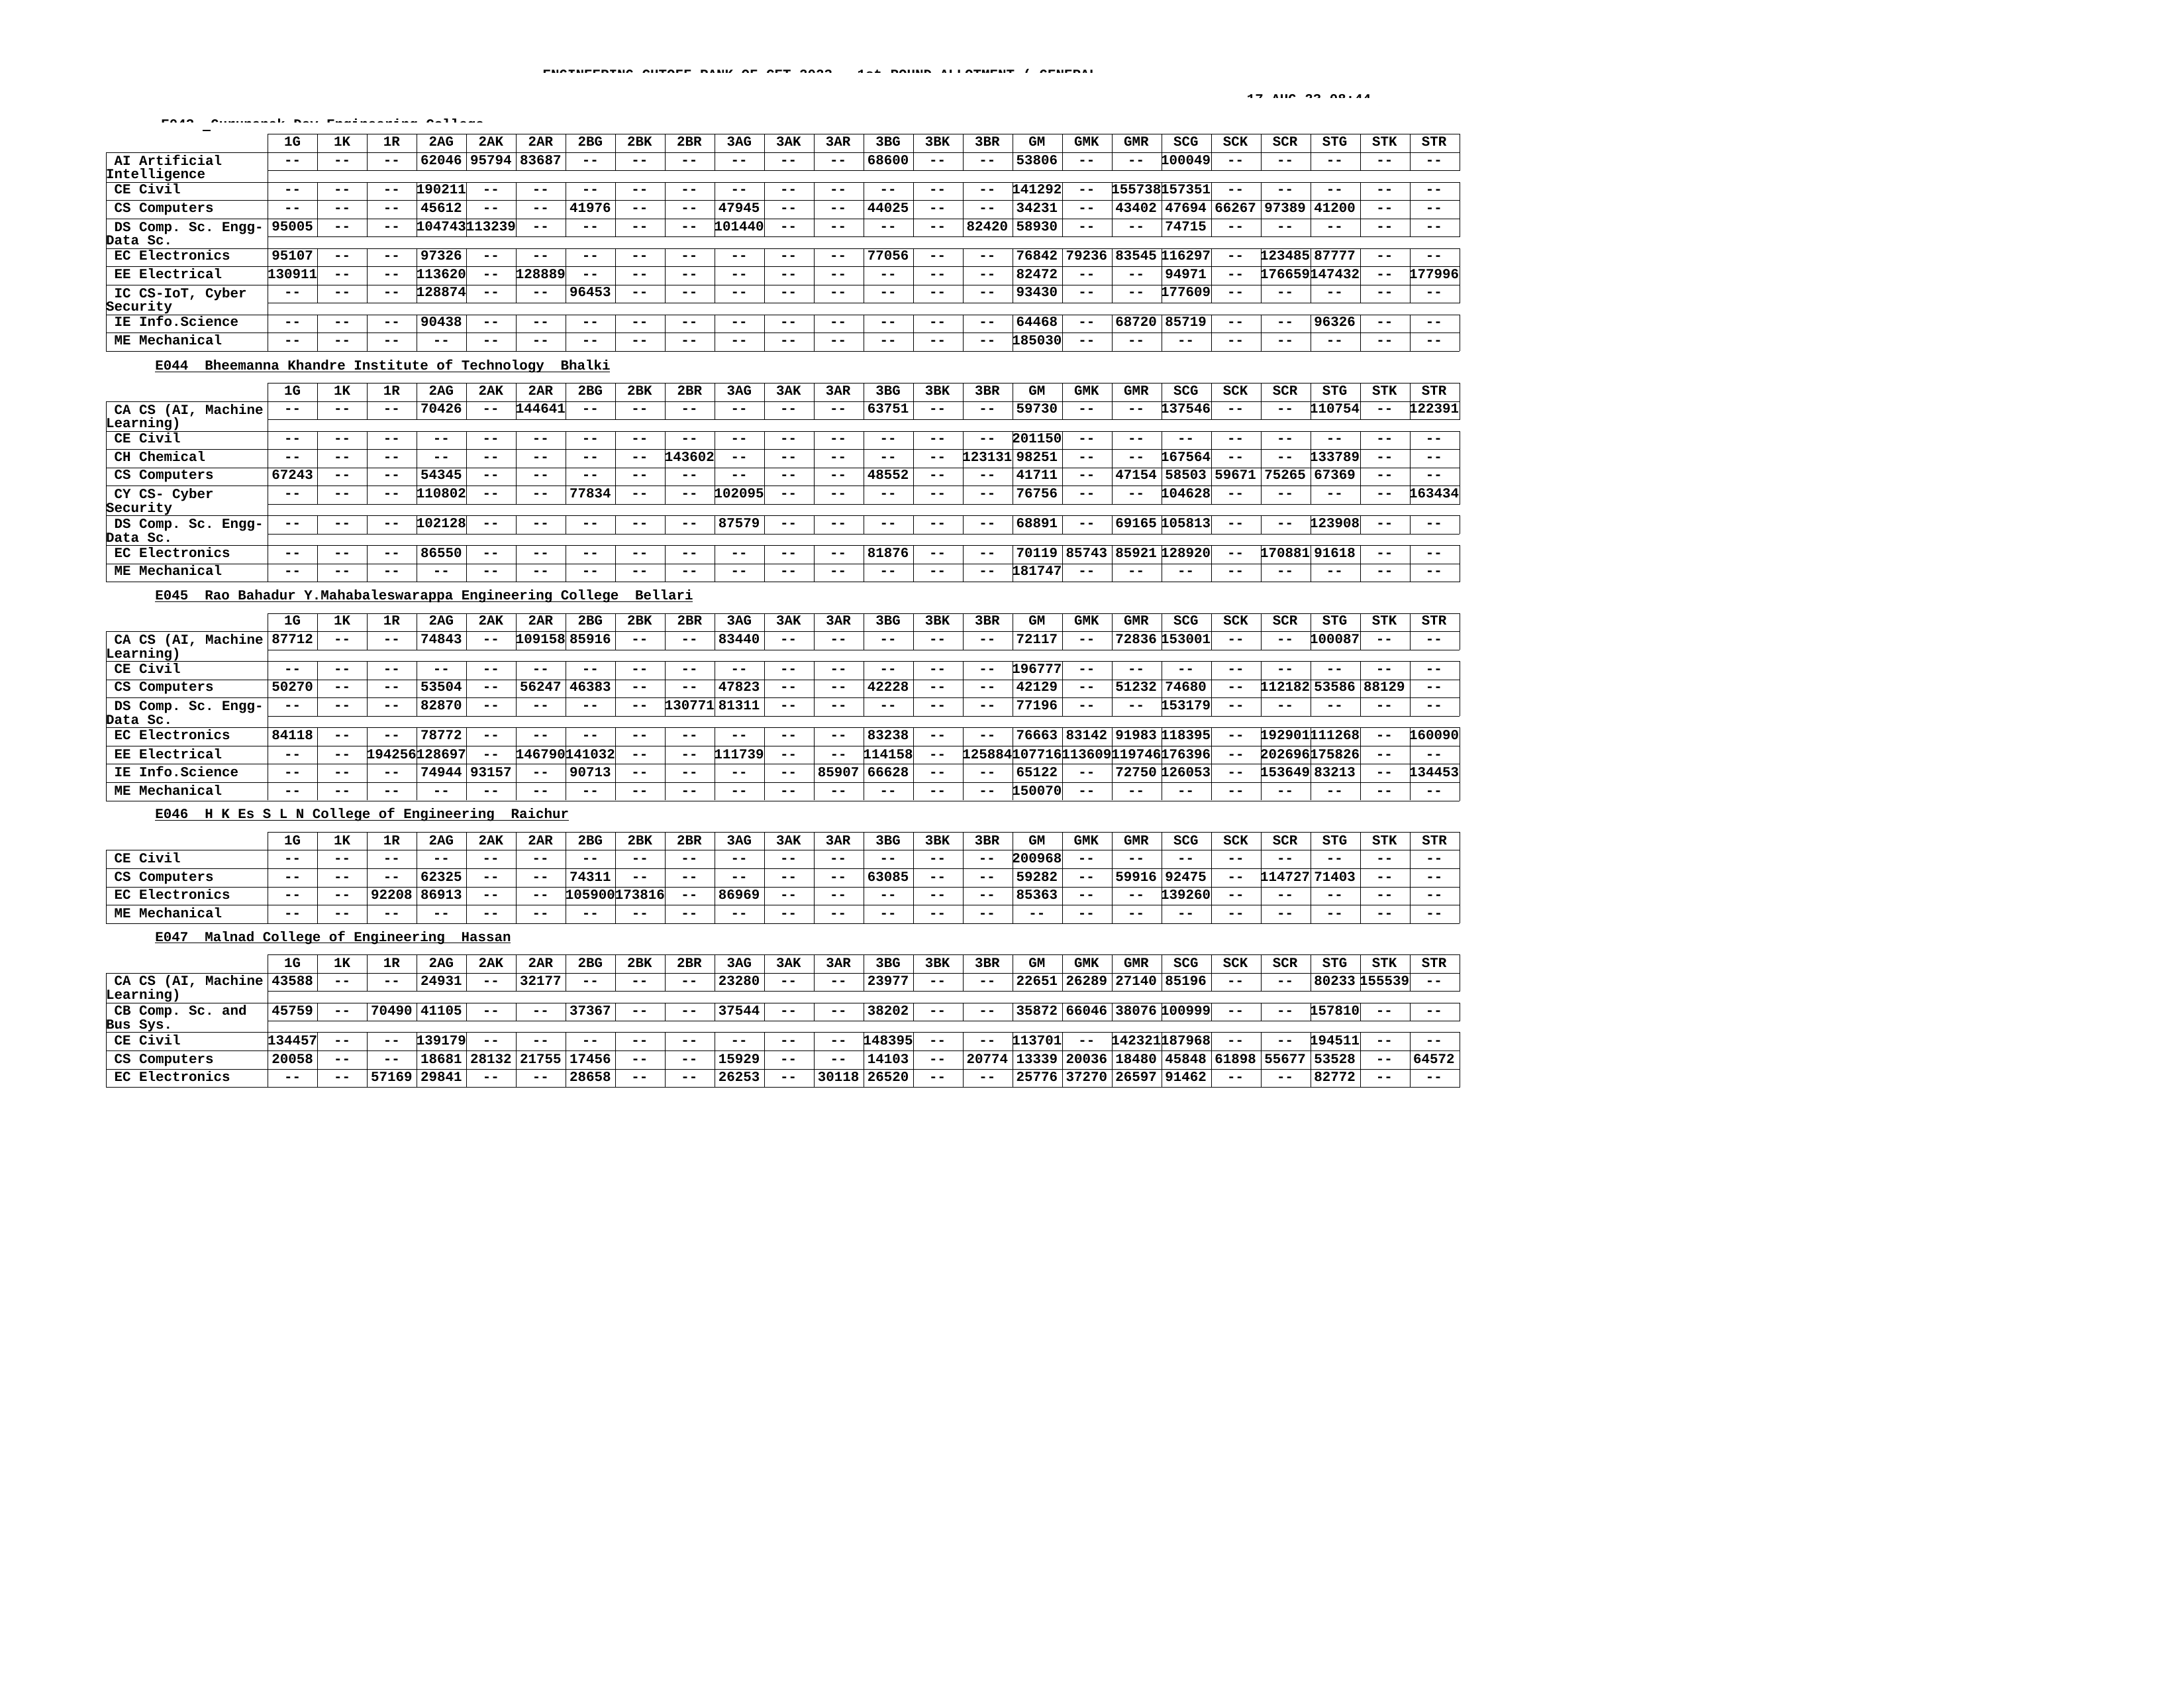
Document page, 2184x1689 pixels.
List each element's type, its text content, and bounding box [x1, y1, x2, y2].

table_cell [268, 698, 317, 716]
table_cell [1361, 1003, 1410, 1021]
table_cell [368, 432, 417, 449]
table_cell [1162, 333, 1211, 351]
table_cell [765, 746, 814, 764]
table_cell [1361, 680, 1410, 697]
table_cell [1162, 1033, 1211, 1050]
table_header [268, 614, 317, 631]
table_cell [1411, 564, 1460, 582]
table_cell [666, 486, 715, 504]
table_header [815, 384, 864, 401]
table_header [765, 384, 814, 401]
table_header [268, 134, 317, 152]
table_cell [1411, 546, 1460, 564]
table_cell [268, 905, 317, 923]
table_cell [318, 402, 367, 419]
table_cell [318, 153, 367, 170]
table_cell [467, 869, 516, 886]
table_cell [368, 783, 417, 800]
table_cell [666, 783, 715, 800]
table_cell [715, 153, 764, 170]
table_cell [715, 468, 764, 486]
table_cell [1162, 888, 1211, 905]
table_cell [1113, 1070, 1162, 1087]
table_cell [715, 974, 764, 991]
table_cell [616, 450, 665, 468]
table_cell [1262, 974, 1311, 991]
text E047 Malnad College of Engineering Hassan [155, 930, 1863, 945]
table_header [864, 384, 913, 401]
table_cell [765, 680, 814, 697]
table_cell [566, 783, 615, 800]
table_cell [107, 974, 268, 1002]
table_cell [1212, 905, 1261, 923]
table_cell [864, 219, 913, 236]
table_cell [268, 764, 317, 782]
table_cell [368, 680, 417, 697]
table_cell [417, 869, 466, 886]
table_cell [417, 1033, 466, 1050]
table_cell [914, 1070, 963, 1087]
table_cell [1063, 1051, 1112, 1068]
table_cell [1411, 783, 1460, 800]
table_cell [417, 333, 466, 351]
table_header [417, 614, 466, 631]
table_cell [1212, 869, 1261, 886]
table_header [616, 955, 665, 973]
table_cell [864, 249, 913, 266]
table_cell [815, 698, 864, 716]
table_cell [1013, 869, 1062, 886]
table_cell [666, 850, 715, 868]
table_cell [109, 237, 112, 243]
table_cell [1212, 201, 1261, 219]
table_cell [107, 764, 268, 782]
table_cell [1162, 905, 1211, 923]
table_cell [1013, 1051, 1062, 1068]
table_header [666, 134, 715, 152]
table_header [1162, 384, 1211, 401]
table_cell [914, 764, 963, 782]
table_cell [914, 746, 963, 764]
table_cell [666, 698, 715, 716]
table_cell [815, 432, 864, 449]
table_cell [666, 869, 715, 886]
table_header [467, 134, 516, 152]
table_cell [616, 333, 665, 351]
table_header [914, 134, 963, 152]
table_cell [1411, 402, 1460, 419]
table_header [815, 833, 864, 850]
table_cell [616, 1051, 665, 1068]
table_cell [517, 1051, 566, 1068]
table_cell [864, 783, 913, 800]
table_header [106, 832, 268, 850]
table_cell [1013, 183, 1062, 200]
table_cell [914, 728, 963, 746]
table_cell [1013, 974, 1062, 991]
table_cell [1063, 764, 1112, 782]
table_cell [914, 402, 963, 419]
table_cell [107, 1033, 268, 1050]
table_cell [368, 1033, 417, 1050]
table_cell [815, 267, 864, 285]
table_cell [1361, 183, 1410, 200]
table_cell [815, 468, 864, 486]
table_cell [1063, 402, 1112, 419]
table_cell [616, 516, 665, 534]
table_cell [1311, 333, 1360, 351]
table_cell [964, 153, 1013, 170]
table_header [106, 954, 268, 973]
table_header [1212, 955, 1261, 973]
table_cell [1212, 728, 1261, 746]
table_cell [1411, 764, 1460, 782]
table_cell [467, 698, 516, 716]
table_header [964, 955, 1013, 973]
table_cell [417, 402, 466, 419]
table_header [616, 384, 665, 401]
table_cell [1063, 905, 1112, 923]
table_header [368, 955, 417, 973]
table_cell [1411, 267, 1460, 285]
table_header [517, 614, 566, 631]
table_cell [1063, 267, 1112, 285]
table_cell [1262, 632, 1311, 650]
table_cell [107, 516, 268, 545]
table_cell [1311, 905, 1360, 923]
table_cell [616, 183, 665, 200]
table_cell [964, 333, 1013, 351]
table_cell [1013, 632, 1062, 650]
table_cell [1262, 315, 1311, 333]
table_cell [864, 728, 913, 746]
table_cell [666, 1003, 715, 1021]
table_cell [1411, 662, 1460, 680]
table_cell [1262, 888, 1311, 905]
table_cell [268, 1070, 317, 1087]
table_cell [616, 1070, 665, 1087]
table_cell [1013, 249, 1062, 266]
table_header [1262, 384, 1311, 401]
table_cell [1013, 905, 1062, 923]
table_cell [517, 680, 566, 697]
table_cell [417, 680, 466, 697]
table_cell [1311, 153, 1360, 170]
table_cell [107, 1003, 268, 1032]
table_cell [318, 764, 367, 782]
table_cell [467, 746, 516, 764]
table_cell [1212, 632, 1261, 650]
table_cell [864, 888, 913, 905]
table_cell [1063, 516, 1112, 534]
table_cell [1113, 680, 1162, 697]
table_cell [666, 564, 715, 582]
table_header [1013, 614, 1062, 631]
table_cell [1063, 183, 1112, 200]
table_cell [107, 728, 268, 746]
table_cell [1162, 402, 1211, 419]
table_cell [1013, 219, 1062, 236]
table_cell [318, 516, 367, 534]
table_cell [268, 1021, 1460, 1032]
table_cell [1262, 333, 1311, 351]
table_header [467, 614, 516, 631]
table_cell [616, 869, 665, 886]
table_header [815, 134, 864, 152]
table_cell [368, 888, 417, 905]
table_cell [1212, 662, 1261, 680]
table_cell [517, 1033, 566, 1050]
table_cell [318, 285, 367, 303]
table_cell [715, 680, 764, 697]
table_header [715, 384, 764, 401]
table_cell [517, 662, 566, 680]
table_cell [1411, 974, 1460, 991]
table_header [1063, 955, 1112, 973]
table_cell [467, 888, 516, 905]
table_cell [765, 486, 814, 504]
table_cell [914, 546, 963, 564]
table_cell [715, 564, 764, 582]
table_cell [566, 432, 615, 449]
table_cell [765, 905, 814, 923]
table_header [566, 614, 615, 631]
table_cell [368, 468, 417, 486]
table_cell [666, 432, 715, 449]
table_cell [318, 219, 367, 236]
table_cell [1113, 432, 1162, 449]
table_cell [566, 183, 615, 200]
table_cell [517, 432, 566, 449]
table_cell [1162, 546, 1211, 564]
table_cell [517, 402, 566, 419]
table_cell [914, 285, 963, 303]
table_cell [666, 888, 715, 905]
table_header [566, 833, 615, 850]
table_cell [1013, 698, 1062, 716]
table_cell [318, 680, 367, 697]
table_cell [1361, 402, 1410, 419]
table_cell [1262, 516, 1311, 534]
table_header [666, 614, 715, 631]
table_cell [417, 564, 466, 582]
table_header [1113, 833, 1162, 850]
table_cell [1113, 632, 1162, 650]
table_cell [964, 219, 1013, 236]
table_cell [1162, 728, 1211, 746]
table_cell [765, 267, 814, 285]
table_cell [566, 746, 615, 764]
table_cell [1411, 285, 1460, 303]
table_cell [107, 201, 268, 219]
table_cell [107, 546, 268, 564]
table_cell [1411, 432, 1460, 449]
text E045 Rao Bahadur Y.Mahabaleswarappa Engineering College Bellari [155, 588, 1863, 604]
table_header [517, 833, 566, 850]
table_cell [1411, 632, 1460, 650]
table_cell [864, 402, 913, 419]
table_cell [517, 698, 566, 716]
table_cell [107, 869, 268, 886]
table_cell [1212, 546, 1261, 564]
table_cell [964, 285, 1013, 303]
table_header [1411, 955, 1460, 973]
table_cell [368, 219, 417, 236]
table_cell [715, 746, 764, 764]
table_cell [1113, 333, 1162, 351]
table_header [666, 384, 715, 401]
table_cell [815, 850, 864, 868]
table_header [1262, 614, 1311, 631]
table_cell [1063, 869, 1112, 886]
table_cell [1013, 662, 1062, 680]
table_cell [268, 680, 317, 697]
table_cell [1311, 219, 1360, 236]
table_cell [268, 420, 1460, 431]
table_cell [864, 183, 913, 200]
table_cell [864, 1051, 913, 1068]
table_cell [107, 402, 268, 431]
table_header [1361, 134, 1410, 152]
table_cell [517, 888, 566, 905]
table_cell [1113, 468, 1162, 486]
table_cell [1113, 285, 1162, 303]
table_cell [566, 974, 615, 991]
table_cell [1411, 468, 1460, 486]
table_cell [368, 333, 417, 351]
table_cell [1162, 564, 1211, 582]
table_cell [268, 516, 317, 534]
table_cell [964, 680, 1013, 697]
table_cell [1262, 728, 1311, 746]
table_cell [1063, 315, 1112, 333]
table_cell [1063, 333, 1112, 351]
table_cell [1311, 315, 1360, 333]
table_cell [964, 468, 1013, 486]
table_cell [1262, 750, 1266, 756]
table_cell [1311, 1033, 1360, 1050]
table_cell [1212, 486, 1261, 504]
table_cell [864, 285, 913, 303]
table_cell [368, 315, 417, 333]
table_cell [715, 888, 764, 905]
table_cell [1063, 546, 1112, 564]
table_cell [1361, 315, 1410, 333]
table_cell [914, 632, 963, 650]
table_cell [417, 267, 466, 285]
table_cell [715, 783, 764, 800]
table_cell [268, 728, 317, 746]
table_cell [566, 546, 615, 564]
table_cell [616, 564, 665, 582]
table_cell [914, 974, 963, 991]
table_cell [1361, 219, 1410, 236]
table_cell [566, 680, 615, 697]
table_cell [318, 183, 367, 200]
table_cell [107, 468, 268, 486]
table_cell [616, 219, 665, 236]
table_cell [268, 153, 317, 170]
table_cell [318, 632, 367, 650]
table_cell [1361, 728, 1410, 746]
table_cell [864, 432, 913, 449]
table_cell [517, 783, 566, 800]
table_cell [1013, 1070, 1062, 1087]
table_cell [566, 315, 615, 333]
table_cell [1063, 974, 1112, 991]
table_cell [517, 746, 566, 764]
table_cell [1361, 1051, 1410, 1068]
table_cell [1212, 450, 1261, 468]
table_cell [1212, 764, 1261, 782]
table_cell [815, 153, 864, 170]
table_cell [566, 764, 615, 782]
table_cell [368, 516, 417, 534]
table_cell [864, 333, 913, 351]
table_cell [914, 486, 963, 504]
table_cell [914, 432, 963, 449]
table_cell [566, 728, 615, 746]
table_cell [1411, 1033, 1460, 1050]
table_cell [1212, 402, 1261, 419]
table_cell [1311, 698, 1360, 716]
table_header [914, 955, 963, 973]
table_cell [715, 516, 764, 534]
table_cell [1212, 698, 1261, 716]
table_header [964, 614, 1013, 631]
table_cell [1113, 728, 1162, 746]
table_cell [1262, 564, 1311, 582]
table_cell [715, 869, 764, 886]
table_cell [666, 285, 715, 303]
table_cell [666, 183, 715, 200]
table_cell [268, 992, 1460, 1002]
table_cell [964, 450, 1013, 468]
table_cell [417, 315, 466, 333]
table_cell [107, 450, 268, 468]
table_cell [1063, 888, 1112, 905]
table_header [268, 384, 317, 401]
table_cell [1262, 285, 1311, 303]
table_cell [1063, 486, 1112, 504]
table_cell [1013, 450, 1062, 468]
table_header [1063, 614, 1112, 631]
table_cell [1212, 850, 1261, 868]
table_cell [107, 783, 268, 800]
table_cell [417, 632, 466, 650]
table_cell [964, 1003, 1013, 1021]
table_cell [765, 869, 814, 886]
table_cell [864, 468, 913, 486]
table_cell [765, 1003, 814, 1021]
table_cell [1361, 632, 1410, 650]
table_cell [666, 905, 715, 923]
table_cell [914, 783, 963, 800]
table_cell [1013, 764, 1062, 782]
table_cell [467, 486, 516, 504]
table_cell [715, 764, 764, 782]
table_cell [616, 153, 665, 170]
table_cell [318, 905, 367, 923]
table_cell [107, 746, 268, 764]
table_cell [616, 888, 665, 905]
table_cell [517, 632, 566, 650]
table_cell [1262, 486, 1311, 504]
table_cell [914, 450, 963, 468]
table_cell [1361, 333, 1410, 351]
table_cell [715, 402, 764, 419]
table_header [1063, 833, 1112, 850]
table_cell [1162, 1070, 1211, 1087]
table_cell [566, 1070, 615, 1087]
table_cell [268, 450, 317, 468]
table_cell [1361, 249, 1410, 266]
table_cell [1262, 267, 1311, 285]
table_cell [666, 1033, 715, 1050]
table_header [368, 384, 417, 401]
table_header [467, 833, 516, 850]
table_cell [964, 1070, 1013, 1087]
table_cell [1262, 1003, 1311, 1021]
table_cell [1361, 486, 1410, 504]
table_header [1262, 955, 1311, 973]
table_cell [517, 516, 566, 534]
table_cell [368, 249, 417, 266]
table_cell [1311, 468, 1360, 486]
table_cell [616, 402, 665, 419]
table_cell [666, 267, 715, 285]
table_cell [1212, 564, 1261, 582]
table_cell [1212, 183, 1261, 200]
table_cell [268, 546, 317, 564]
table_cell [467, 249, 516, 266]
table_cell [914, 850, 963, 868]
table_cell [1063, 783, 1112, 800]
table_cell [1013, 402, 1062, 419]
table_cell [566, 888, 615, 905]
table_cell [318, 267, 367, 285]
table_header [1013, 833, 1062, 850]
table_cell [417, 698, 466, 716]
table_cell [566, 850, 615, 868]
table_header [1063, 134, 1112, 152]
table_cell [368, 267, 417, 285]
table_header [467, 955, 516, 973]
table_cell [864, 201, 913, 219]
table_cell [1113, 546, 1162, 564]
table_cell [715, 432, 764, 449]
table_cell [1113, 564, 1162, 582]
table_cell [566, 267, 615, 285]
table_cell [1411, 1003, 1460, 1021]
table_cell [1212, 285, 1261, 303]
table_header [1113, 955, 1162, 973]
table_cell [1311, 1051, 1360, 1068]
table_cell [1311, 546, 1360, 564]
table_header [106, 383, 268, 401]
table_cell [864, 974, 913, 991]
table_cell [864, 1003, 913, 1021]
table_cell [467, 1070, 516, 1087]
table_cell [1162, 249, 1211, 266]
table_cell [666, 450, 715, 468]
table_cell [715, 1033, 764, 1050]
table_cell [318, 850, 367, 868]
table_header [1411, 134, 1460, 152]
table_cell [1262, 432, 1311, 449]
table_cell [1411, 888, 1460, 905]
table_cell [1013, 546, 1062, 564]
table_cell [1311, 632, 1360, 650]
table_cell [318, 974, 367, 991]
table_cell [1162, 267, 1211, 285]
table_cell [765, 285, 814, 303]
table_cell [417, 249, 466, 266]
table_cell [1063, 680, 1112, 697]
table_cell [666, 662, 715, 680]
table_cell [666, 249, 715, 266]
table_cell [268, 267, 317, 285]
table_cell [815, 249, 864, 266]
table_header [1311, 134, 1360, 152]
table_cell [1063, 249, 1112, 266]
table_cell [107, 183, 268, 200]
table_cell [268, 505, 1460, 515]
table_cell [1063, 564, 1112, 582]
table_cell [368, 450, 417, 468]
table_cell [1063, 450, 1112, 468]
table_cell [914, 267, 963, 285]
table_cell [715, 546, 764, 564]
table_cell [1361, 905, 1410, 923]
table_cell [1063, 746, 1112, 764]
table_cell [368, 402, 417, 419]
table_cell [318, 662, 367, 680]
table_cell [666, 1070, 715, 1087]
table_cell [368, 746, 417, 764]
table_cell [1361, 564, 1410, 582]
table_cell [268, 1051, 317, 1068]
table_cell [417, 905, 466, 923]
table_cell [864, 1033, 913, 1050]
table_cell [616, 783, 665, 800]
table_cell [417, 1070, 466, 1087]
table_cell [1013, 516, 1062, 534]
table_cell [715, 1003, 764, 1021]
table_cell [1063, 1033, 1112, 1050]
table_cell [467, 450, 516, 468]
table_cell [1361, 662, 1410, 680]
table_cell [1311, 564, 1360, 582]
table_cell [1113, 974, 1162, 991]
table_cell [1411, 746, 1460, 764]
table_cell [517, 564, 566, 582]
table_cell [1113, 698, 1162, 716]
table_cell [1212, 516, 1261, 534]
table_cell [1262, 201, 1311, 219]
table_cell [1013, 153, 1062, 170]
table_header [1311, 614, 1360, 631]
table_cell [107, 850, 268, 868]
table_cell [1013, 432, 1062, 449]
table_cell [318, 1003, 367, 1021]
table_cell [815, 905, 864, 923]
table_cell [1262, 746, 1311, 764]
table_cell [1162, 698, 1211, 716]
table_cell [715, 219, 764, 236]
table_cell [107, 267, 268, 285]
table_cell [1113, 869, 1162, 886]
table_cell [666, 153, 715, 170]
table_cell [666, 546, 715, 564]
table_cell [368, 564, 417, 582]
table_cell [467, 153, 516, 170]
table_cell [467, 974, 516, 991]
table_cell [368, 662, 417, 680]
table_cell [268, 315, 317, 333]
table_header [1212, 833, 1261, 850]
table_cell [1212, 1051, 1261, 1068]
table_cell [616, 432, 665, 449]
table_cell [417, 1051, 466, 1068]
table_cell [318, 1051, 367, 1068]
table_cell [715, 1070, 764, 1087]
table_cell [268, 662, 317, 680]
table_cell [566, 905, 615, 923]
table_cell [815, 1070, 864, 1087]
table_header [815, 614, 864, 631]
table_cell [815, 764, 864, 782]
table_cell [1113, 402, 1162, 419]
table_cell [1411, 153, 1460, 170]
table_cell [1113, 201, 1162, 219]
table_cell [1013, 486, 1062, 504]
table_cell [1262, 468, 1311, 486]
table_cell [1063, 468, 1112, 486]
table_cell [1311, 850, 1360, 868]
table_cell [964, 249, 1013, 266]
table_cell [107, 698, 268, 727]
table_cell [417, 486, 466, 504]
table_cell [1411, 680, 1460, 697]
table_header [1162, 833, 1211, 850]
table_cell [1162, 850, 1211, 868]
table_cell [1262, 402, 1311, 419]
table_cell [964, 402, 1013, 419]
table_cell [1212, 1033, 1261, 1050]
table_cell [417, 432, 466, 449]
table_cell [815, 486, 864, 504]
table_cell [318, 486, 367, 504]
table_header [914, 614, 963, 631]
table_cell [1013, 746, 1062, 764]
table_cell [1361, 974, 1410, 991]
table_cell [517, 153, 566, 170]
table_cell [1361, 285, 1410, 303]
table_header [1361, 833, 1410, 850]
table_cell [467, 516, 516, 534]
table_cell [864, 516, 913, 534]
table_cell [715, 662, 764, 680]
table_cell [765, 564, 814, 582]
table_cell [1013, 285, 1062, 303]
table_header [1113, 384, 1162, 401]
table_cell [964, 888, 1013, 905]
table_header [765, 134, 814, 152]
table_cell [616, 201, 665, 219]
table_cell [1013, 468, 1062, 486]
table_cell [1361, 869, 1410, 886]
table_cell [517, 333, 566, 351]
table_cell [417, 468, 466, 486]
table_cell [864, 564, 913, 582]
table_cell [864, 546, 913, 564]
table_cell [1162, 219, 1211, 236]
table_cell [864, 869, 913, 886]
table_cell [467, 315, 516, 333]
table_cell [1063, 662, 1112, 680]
text E044 Bheemanna Khandre Institute of Technology Bhalki [155, 358, 1863, 374]
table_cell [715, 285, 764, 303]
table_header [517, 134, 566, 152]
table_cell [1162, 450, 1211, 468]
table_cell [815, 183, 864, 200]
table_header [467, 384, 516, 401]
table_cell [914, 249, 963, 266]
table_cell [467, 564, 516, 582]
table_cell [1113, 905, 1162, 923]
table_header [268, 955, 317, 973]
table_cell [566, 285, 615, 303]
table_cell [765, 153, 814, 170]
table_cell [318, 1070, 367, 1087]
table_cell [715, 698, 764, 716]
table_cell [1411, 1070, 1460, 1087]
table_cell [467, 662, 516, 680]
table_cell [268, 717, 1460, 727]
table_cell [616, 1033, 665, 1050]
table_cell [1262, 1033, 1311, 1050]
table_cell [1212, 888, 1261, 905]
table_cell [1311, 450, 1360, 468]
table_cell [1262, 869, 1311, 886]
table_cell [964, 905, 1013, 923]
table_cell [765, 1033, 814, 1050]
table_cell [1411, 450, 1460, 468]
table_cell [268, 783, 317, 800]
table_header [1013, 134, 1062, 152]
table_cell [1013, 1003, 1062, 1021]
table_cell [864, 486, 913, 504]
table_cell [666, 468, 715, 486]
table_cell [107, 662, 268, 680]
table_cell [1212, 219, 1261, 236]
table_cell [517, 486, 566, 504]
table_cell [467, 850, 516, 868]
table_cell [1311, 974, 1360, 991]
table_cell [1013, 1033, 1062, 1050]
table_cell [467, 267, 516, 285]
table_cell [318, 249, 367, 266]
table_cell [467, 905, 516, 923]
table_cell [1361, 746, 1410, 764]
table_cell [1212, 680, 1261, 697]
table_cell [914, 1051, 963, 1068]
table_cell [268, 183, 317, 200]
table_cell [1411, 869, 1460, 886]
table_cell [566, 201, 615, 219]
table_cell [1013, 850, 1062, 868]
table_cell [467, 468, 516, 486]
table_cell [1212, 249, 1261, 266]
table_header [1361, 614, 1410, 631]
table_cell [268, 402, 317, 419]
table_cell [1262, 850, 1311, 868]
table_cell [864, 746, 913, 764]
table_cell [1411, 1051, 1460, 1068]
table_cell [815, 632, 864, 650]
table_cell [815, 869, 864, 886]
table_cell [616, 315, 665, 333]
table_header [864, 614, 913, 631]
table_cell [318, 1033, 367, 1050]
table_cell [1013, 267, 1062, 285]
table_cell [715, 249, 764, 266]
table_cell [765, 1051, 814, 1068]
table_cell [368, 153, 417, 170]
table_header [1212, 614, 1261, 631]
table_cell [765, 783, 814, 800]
text E046 H K Es S L N College of Engineering Raichur [155, 807, 1863, 823]
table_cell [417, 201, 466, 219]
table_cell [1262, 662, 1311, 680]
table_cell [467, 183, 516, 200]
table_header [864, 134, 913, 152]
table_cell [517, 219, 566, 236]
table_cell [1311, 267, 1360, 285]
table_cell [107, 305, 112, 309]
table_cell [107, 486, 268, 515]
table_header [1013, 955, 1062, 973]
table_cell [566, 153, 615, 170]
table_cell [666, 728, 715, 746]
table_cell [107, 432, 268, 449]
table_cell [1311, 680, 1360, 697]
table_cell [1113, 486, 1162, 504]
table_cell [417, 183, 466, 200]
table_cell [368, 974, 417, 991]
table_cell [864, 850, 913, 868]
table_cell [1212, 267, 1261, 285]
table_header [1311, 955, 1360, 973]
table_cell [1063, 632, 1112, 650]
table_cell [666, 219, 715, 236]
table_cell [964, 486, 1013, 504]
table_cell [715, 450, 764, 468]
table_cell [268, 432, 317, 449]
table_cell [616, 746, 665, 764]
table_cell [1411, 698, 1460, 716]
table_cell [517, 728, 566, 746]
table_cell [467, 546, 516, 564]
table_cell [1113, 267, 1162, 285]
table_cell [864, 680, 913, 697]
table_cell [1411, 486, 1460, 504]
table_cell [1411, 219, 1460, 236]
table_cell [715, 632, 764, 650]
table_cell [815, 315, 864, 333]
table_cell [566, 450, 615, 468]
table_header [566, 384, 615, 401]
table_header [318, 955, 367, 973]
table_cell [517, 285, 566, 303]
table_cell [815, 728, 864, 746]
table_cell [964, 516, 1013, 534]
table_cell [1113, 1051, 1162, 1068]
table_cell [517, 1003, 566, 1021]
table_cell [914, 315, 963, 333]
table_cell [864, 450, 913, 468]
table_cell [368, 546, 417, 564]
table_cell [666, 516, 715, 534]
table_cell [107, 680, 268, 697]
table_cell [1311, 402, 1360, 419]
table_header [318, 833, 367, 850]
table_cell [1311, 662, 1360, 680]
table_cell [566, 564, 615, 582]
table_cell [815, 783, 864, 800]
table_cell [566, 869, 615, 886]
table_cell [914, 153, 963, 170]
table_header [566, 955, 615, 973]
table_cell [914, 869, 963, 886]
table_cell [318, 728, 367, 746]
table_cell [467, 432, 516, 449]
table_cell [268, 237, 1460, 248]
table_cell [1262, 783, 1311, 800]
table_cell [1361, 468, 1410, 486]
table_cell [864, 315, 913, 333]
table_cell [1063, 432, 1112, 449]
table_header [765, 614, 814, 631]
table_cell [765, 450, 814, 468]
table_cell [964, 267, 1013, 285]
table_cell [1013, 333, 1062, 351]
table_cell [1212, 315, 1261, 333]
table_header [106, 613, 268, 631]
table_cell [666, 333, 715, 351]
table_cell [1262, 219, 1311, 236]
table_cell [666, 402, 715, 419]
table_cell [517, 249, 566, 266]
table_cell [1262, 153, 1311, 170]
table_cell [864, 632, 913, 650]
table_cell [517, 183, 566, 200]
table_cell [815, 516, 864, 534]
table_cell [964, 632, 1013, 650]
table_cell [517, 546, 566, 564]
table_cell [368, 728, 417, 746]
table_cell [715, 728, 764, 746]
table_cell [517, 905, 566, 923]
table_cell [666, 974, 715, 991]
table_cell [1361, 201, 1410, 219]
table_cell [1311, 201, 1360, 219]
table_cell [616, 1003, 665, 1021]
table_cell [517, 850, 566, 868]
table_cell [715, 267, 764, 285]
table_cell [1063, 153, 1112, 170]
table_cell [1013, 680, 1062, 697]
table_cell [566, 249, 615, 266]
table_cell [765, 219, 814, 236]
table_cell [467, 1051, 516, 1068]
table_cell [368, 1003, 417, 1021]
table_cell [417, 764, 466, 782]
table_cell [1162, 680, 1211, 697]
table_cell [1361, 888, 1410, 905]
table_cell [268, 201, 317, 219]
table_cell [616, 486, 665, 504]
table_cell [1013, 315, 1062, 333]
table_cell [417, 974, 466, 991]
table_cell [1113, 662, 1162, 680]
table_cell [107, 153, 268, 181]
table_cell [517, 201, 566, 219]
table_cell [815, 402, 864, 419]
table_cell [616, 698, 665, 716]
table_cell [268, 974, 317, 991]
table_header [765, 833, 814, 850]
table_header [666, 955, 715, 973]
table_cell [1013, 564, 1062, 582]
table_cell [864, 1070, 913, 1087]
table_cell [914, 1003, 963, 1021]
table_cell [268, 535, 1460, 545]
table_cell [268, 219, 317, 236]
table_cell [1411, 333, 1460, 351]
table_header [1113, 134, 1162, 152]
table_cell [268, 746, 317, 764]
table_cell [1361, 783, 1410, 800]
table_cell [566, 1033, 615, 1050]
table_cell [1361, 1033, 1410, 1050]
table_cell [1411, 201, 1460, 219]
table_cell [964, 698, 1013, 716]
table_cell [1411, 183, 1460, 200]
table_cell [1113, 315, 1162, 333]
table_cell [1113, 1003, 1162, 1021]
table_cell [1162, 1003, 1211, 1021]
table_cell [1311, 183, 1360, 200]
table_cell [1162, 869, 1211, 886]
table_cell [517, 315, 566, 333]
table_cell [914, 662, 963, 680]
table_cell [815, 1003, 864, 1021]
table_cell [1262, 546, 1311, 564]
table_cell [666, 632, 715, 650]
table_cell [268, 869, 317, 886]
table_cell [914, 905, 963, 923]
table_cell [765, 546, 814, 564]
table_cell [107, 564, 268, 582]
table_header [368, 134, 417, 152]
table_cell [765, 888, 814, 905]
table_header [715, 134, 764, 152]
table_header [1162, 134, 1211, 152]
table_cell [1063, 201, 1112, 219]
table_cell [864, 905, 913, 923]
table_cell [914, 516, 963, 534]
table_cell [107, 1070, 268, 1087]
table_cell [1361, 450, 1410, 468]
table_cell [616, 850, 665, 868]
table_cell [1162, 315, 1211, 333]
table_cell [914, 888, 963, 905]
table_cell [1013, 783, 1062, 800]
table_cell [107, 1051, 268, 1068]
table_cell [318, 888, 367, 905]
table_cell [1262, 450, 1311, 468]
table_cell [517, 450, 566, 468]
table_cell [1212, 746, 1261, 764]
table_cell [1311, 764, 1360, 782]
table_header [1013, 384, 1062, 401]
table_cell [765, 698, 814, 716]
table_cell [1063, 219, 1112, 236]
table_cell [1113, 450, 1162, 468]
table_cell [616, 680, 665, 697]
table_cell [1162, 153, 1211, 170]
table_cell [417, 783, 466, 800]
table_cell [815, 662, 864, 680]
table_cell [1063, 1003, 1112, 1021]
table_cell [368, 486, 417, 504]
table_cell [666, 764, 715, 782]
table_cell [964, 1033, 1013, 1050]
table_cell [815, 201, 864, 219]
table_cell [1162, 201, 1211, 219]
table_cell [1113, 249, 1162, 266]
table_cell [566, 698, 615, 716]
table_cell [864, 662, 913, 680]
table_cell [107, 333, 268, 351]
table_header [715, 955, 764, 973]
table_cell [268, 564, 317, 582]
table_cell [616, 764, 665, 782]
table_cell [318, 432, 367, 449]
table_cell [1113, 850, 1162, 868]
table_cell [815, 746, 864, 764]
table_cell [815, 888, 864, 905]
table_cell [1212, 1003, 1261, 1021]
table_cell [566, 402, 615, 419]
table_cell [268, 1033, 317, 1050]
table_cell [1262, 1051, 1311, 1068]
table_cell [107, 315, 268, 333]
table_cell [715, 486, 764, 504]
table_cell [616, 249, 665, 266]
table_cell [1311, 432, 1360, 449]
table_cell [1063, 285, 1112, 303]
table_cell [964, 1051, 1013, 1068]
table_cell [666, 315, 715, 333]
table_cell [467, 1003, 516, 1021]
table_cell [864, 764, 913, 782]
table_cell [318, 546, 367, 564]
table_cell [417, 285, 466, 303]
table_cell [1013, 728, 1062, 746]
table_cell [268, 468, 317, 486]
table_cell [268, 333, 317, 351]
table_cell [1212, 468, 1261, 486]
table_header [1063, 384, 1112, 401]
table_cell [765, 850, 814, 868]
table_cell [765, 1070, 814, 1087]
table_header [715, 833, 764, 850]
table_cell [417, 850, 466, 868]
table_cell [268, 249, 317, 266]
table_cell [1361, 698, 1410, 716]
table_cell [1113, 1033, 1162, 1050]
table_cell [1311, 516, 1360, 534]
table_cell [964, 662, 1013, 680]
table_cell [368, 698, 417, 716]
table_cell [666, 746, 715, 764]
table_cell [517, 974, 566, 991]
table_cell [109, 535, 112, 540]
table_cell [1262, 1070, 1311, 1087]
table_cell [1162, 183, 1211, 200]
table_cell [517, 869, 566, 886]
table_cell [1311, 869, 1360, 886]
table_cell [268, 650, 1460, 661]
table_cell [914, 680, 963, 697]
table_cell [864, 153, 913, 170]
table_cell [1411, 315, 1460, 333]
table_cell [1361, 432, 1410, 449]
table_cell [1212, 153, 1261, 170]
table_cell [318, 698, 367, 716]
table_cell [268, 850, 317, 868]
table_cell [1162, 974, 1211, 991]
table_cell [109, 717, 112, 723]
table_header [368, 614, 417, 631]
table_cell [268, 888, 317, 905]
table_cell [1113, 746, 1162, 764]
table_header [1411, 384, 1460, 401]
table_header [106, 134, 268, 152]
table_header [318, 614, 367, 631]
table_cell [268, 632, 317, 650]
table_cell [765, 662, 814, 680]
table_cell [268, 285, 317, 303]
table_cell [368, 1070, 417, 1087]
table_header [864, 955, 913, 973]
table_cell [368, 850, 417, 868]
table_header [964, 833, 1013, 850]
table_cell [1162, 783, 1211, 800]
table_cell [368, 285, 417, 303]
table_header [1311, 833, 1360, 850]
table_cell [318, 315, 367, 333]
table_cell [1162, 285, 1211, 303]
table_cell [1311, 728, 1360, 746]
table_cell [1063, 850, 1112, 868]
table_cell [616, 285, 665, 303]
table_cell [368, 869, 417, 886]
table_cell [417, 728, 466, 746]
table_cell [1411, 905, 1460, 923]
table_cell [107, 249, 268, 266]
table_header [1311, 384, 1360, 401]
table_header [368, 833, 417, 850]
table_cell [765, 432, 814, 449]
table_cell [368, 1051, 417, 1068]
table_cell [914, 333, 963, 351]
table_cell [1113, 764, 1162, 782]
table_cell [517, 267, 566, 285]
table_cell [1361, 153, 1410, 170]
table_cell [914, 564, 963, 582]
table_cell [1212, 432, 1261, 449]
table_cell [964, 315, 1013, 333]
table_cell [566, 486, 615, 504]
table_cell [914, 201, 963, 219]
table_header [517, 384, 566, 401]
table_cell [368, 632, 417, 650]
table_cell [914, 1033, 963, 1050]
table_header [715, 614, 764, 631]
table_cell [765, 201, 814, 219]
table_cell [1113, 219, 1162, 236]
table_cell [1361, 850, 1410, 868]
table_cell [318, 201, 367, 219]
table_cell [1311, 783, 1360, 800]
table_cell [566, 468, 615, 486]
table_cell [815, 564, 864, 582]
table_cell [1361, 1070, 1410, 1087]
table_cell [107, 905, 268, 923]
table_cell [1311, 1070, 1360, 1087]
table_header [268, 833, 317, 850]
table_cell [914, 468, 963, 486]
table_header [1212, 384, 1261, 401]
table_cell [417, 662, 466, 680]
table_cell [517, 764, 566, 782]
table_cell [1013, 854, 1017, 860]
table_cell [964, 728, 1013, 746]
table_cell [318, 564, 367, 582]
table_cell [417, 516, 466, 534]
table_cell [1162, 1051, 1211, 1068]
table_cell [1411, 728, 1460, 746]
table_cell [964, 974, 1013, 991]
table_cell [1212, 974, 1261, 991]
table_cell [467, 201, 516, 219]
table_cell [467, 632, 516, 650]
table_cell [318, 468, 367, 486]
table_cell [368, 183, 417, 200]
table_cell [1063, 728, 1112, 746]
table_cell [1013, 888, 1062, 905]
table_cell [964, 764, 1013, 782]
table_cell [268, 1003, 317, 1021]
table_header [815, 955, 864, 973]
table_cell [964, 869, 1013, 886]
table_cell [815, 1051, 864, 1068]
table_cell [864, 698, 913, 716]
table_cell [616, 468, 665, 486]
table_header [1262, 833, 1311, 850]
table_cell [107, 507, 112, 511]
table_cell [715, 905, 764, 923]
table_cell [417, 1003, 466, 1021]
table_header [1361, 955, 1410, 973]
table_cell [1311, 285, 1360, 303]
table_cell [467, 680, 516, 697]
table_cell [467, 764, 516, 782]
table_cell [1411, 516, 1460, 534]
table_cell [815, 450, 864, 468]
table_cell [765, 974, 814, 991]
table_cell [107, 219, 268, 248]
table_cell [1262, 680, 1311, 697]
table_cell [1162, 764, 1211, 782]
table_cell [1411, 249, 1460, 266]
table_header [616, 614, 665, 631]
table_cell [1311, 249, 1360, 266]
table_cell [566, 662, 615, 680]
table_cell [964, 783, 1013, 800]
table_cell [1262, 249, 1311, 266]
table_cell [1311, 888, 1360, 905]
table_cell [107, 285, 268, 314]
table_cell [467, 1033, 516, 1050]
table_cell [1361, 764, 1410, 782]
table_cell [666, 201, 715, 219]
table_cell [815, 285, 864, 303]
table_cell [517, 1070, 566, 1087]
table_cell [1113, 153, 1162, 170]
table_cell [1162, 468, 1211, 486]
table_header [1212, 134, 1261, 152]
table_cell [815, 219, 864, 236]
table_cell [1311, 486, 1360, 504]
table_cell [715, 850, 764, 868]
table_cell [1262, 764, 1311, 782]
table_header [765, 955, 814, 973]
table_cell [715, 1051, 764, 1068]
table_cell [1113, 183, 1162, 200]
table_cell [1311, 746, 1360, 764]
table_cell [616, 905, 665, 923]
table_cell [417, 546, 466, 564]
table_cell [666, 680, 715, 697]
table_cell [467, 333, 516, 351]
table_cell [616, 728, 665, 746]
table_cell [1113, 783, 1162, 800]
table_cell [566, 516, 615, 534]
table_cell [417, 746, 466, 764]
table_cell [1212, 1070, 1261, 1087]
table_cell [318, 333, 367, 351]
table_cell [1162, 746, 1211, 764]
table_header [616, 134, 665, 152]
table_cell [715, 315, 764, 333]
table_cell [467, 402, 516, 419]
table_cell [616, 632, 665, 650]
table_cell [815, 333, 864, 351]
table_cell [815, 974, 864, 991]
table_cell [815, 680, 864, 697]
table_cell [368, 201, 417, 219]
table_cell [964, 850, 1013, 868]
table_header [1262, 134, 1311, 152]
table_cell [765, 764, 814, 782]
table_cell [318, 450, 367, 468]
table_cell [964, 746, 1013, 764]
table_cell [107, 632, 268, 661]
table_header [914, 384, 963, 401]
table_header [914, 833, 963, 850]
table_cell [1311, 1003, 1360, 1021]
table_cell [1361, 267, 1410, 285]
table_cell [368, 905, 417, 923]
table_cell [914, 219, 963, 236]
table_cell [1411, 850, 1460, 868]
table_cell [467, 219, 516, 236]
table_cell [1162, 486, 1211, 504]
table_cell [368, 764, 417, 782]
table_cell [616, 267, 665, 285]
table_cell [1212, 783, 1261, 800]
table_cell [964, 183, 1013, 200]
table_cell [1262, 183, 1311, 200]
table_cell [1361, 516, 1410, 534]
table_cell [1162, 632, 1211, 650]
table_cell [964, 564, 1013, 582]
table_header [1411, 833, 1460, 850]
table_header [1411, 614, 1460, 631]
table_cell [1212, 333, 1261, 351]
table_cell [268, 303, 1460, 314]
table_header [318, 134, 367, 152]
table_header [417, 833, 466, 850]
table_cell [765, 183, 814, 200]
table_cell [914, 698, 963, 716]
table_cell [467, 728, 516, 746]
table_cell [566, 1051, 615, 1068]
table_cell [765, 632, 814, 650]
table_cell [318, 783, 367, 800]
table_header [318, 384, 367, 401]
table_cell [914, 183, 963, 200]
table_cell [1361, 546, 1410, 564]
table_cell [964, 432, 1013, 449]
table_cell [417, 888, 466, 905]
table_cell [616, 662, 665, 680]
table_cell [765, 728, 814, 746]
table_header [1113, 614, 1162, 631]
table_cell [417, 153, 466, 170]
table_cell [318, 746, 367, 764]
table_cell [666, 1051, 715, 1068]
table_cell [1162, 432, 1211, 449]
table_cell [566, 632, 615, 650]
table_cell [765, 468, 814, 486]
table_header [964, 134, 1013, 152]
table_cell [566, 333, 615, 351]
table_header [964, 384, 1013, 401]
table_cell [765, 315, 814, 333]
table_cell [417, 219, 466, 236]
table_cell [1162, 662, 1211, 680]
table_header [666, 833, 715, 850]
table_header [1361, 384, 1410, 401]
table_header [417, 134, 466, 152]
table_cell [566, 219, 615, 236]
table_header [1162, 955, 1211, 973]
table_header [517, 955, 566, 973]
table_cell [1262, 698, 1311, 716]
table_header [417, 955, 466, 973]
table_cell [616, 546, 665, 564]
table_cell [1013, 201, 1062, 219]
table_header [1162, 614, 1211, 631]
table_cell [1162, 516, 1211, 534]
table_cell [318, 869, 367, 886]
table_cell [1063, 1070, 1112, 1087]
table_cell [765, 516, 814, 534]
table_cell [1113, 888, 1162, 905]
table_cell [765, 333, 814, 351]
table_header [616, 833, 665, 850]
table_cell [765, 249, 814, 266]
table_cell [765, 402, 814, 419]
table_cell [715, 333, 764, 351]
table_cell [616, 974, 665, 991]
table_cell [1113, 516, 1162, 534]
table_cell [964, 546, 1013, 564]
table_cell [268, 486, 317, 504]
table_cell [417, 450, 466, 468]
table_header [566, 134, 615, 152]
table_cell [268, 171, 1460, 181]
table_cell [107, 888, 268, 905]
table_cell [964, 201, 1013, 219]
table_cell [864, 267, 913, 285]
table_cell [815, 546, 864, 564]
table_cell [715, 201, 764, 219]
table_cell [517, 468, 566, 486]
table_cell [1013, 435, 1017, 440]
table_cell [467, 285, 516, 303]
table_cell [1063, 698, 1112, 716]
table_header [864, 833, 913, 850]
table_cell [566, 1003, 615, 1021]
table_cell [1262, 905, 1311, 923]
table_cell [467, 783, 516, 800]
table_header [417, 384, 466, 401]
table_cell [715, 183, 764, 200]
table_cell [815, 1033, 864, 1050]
